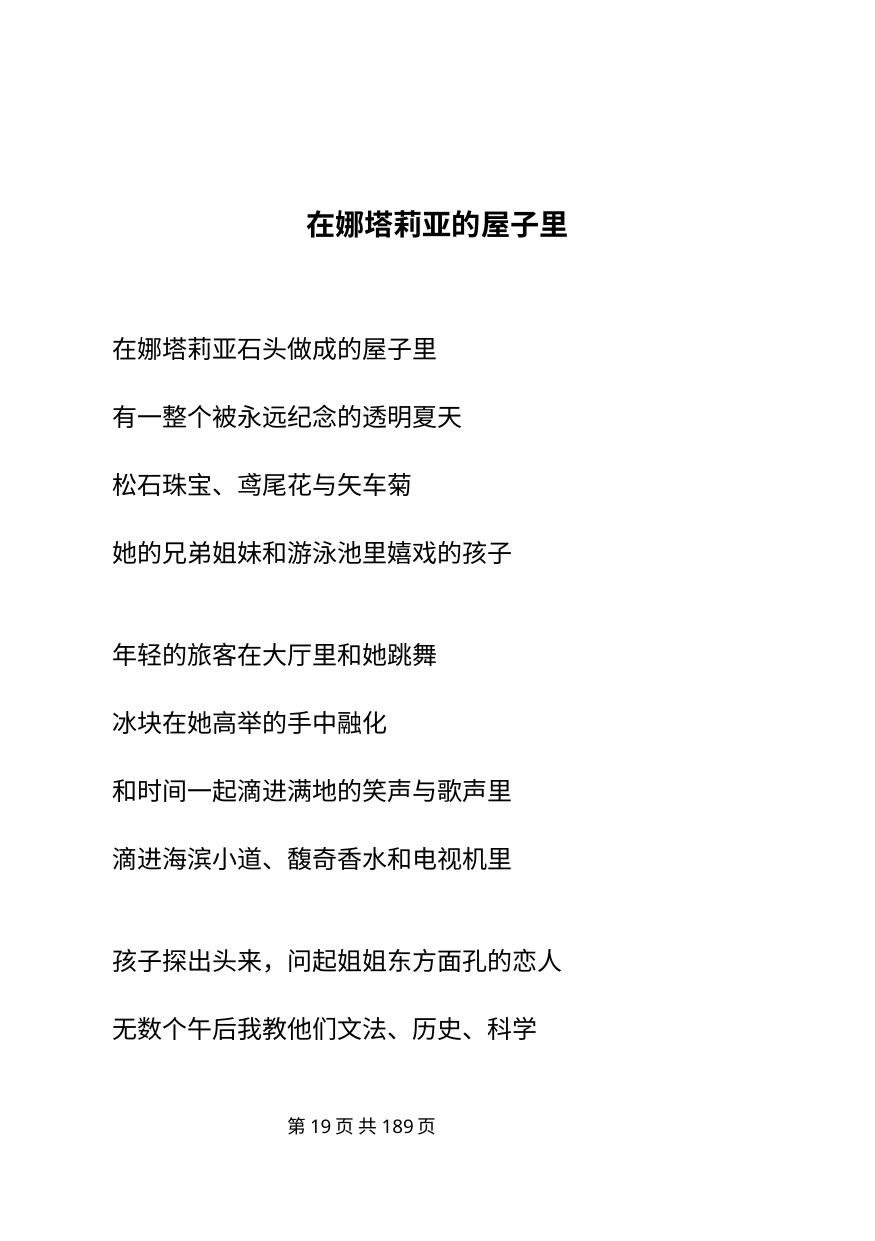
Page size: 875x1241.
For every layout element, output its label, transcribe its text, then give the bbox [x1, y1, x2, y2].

text 和时间一起滴进满地的笑声与歌声里 [112, 756, 762, 823]
text 年轻的旅客在大厅里和她跳舞 [112, 620, 762, 688]
text 有一整个被永远纪念的透明夏天 [112, 382, 762, 450]
text 她的兄弟姐妹和游泳池里嬉戏的孩子 [112, 518, 762, 586]
text 滴进海滨小道、馥奇香水和电视机里 [112, 823, 762, 891]
text 冰块在她高举的手中融化 [112, 688, 762, 756]
text 孩子探出头来，问起姐姐东方面孔的恋人 [112, 925, 762, 993]
text 在娜塔莉亚石头做成的屋子里 [112, 314, 762, 382]
text 无数个午后我教他们文法、历史、科学 [112, 993, 762, 1061]
text 松石珠宝、鸢尾花与矢车菊 [112, 450, 762, 518]
subtitle 在娜塔莉亚的屋子里 [112, 189, 762, 257]
